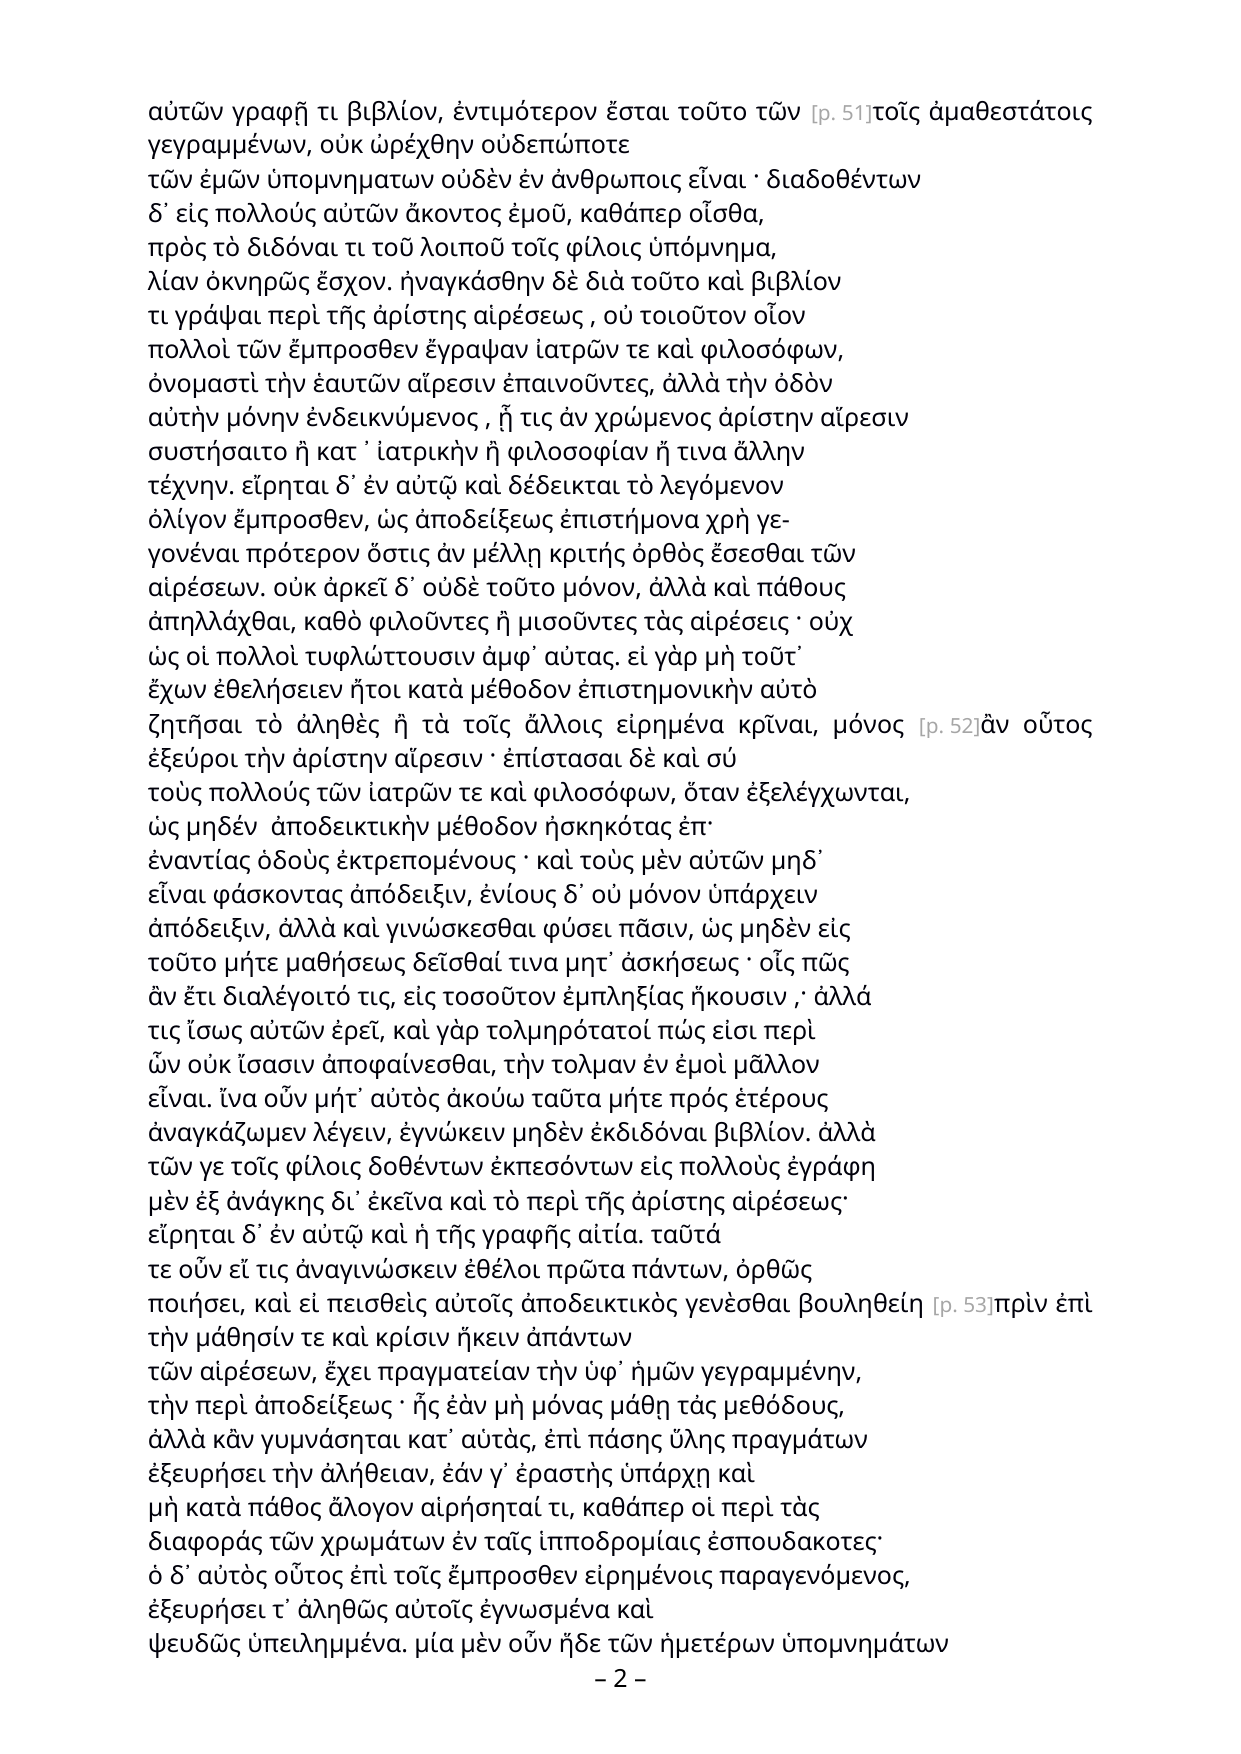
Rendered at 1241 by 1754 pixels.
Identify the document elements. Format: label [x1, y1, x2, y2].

text [148, 93, 1092, 1660]
